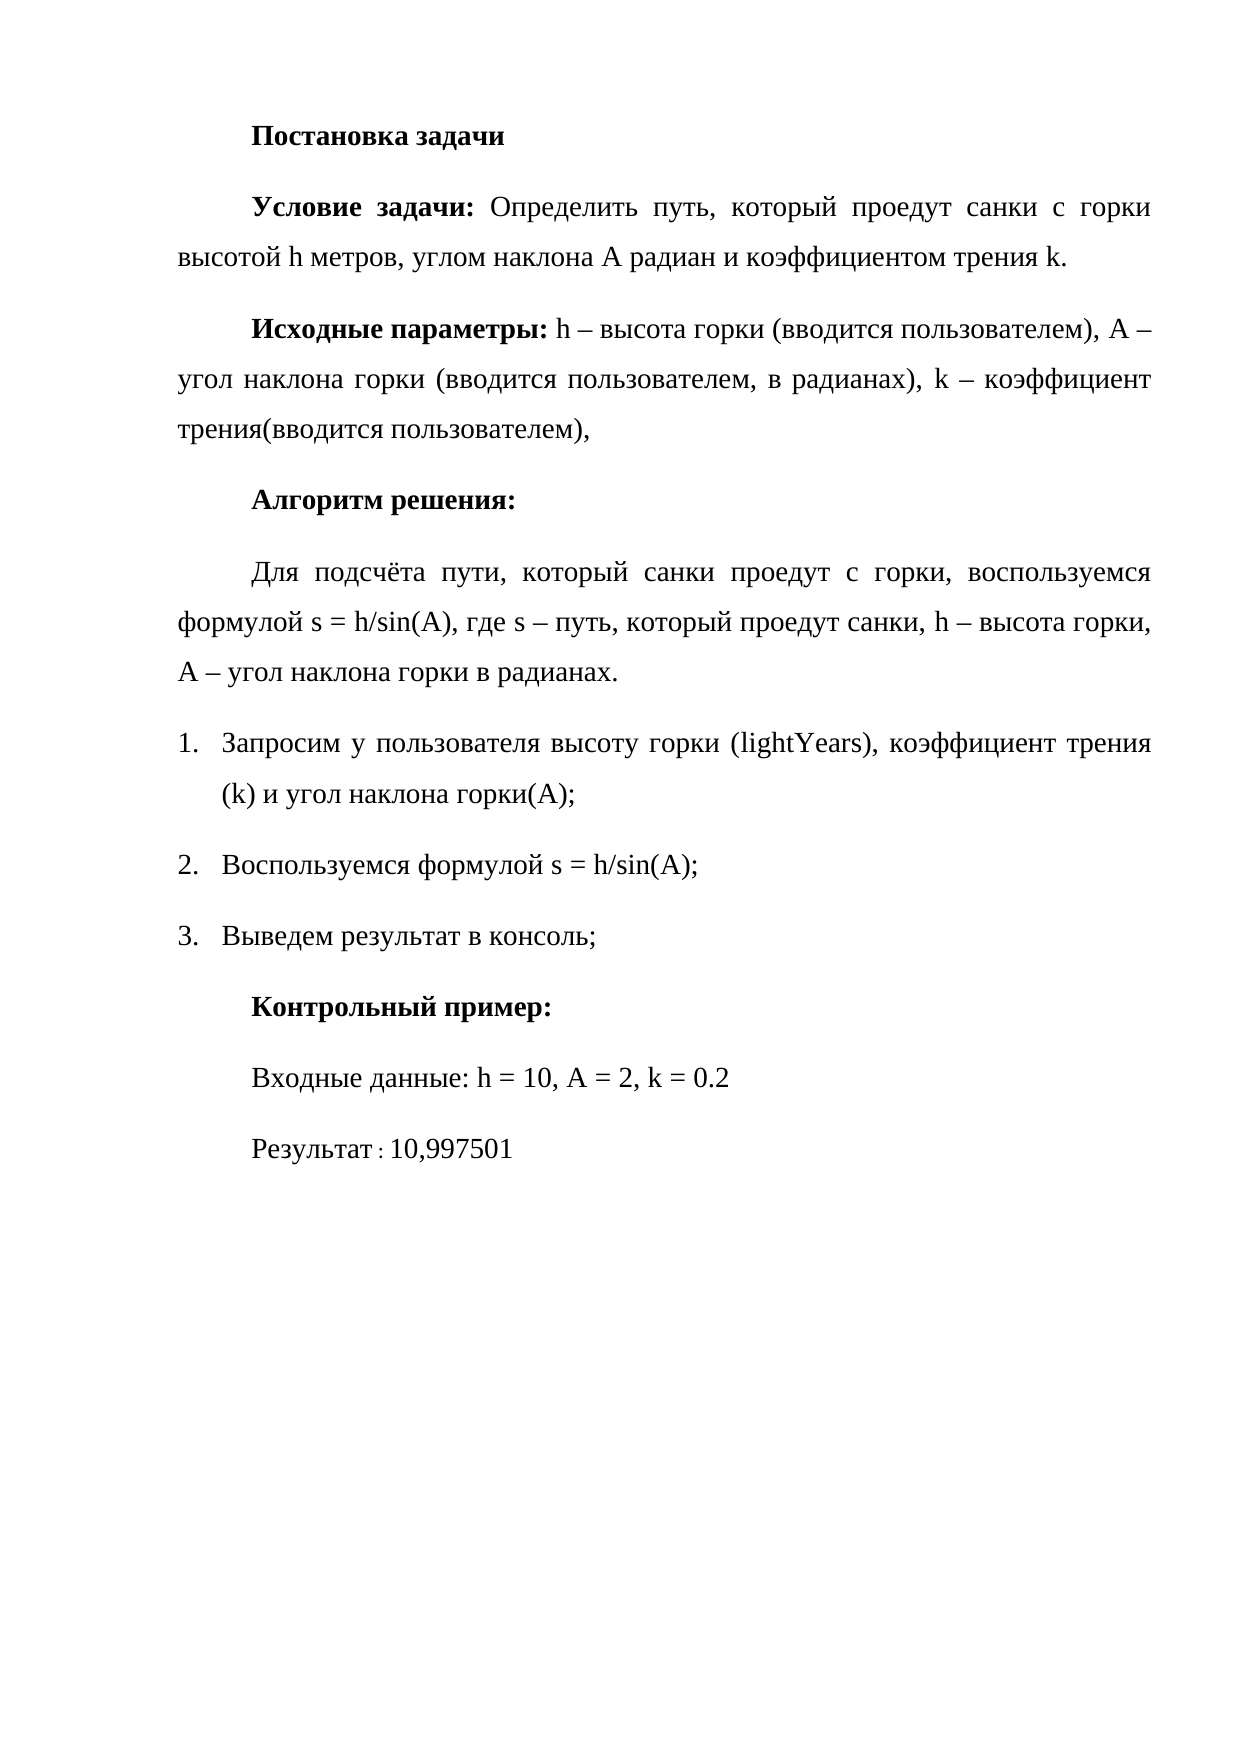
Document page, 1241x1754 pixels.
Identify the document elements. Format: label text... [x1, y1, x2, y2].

text Для подсчёта пути, который санки проедут с горки, воспользуемся формулой s = h/sin(A), где s – путь, который проедут санки, h – высота горки, A – угол наклона горки в радианах. [177, 554, 1152, 688]
list Запросим у пользователя высоту горки (lightYears), коэффициент трения (k) и угол наклона горки(A); [177, 725, 1152, 809]
text Входные данные: h = 10, A = 2, k = 0.2 [177, 1060, 1152, 1094]
text Исходные параметры: h – высота горки (вводится пользователем), A – угол наклона горки (вводится пользователем, в радианах), k – коэффициент трения(вводится пользователем), [177, 311, 1152, 445]
text Постановка задачи [177, 118, 1152, 152]
list Воспользуемся формулой s = h/sin(A); [177, 847, 1152, 880]
text Условие задачи: Определить путь, который проедут санки с горки высотой h метров, углом наклона A радиан и коэффициентом трения k. [177, 189, 1152, 273]
text Контрольный пример: [177, 989, 1152, 1023]
text Алгоритм решения: [177, 482, 1152, 516]
list Выведем результат в консоль; [177, 918, 1152, 952]
text Результат : 10,997501 [177, 1131, 1152, 1165]
